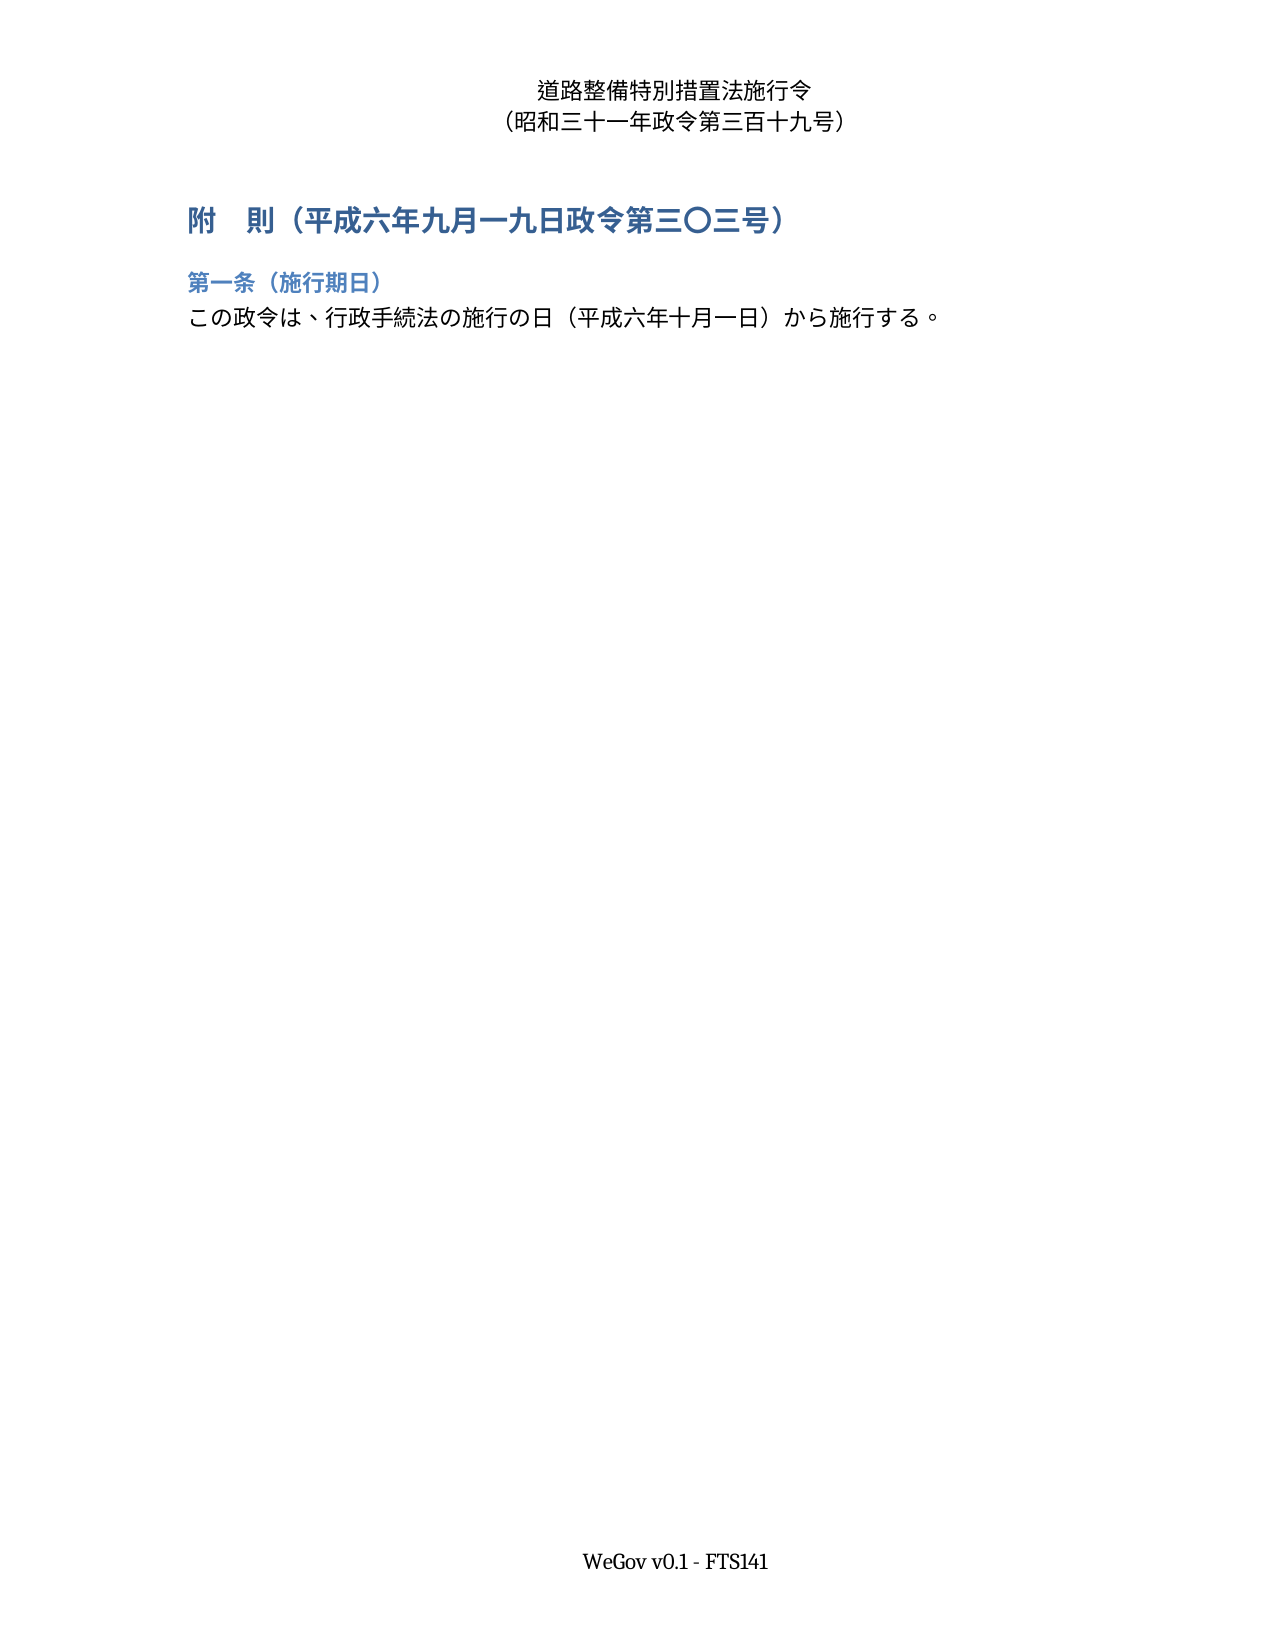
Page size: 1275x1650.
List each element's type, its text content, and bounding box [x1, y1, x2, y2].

text この政令は、行政手続法の施行の日（平成六年十月一日）から施行する。 [187, 302, 1087, 334]
subtitle 第一条（施行期日） [187, 266, 1087, 298]
subtitle 附 則（平成六年九月一九日政令第三〇三号） [187, 200, 1087, 240]
